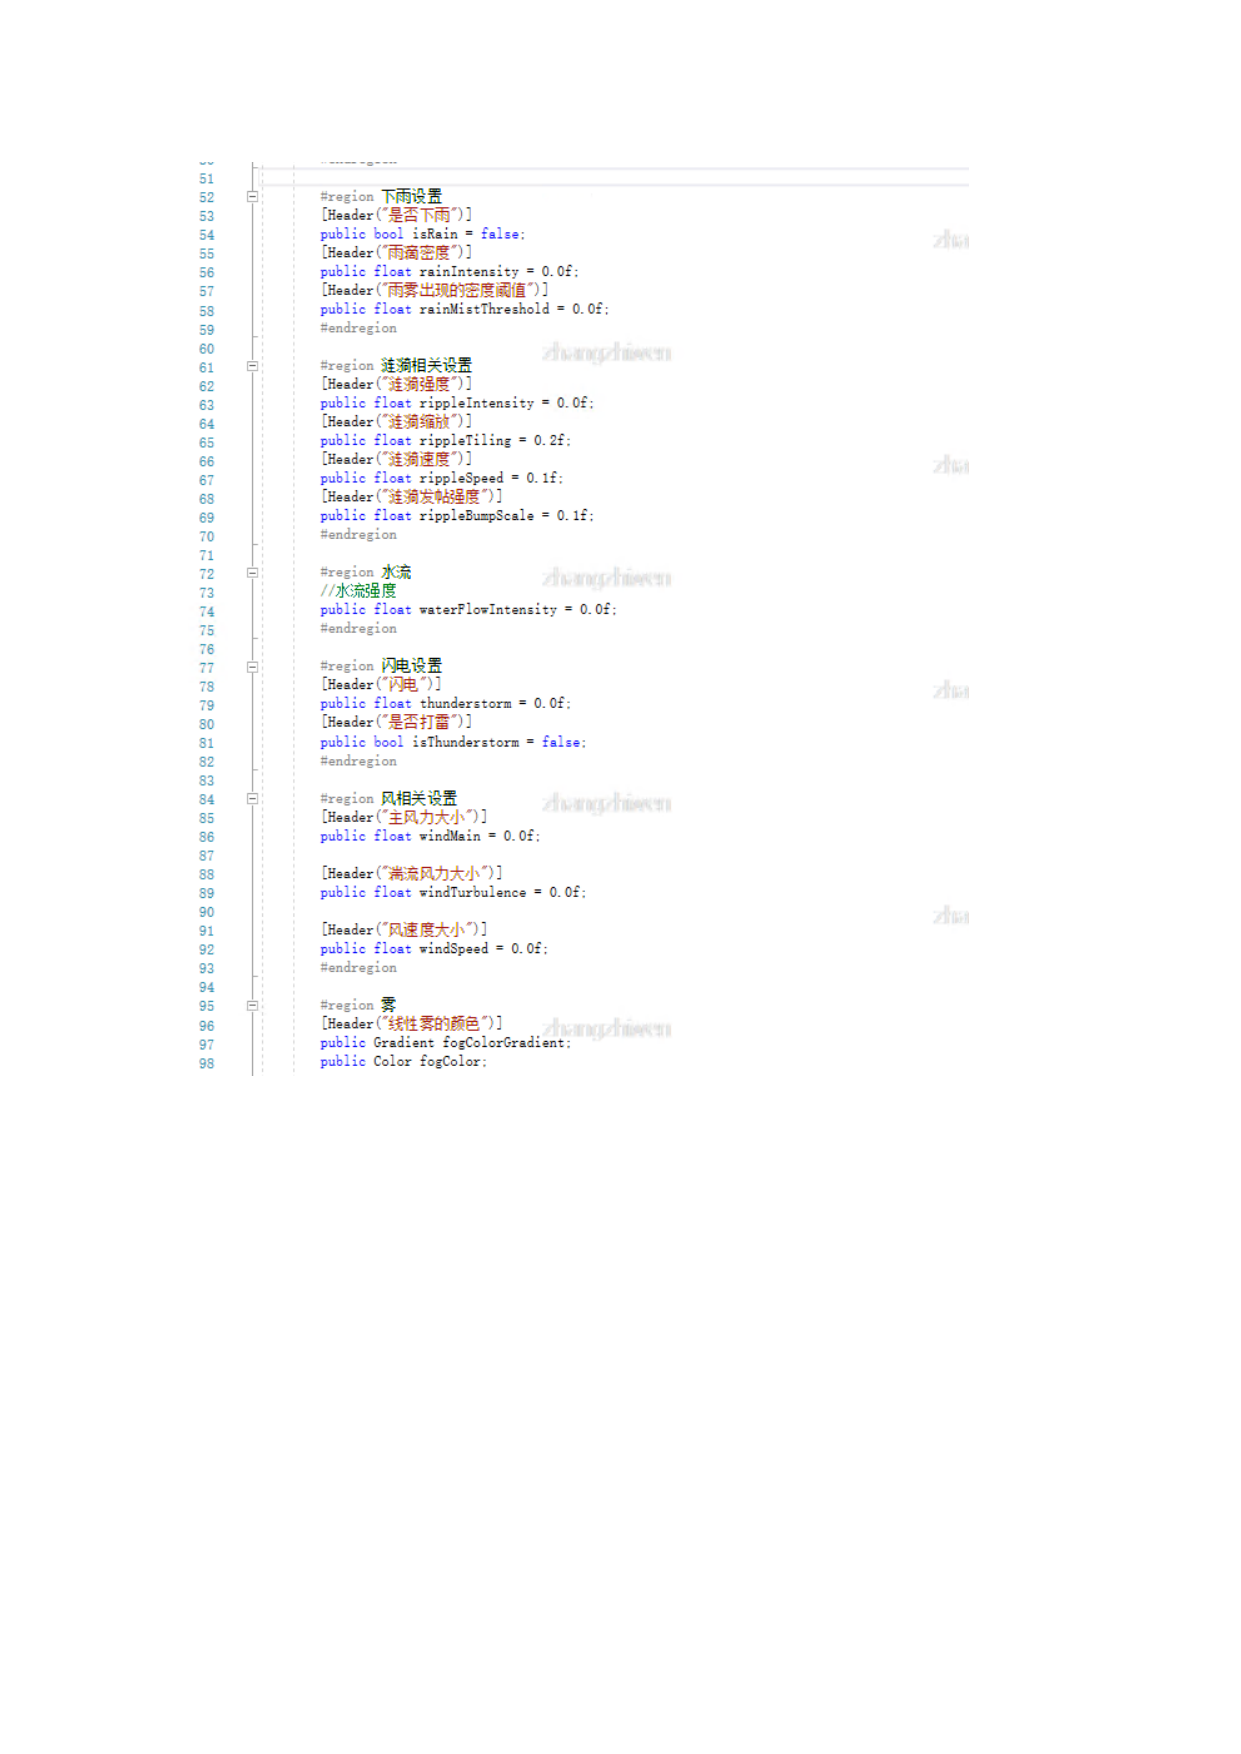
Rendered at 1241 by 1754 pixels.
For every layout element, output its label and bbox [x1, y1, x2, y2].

picture [187, 162, 969, 1076]
